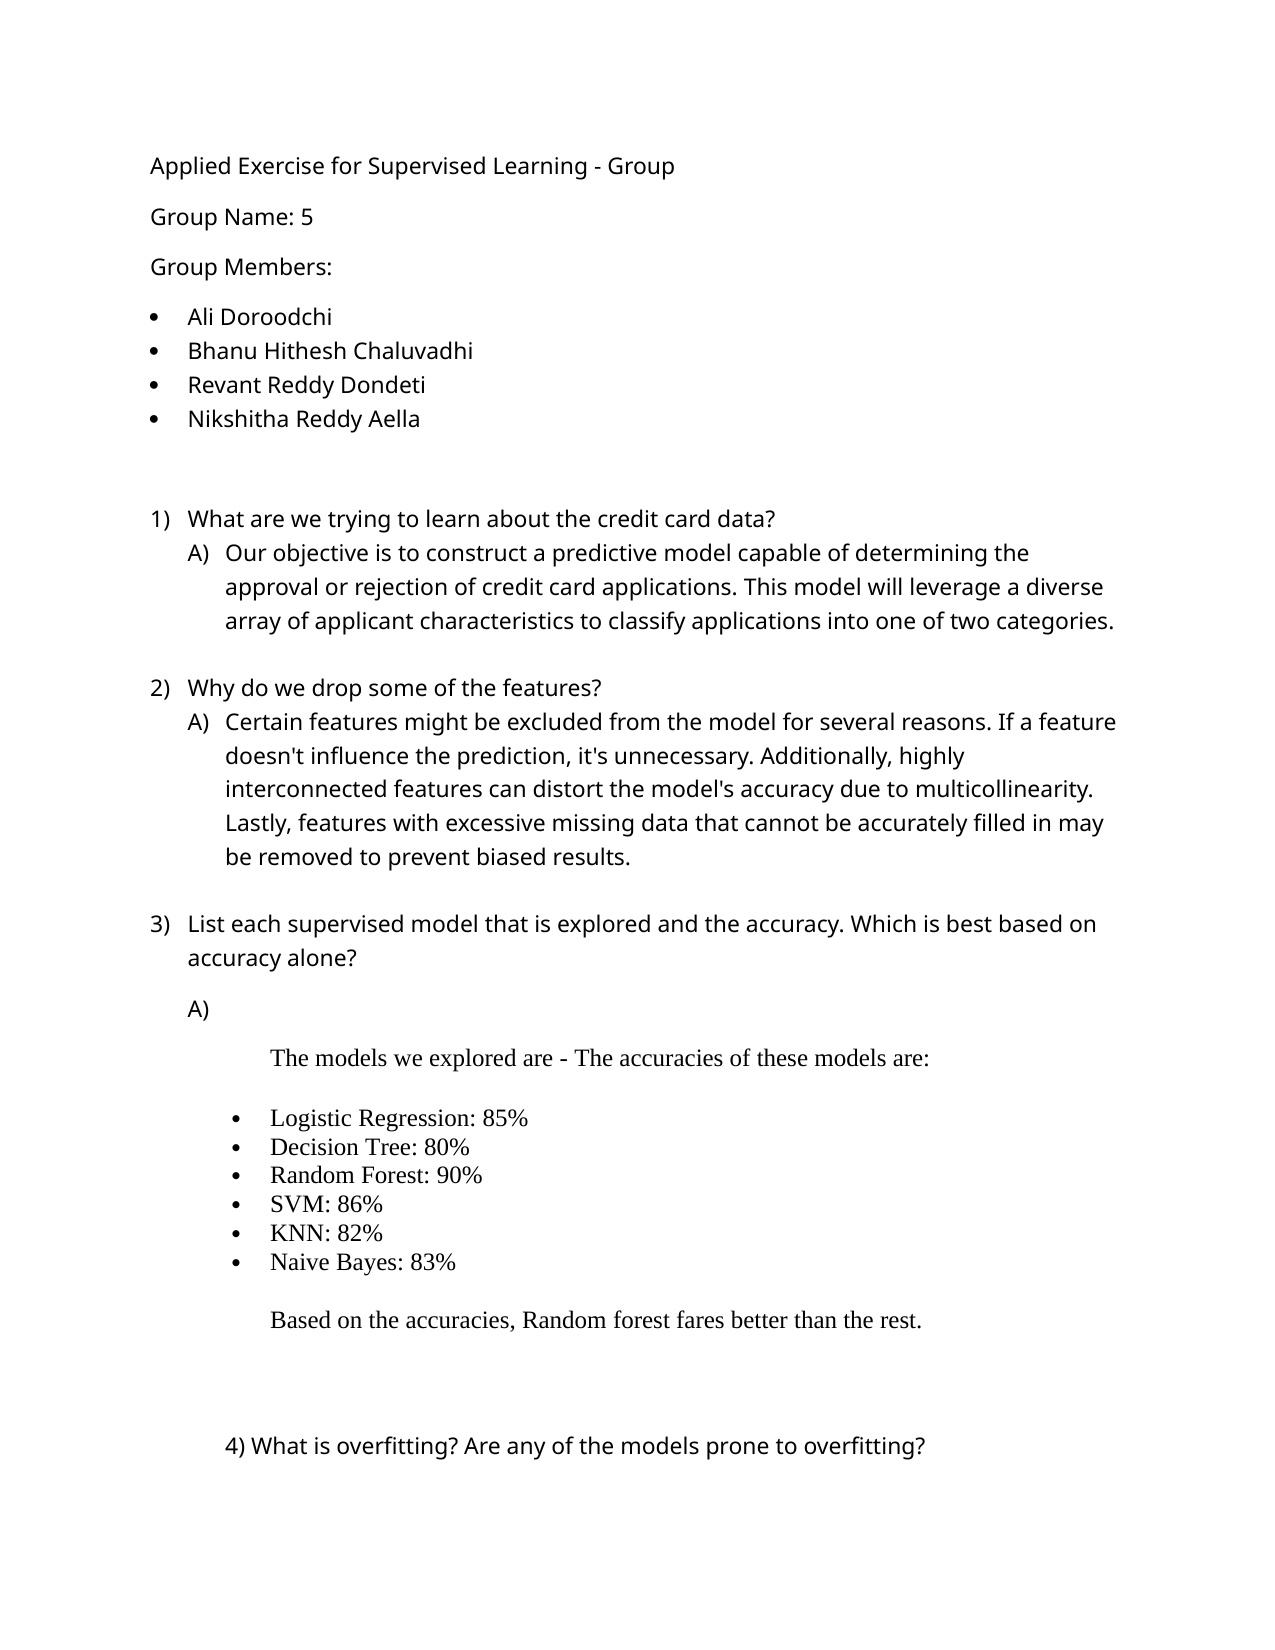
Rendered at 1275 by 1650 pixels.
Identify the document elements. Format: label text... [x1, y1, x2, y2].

text Group Members: [150, 251, 1125, 282]
list 4) What is overfitting? Are any of the models prone to overfitting? [225, 1396, 1125, 1461]
list SVM: 86% [232, 1189, 1125, 1218]
list Our objective is to construct a predictive model capable of determining the approval or rejection of credit card applications. This model will leverage a diverse array of applicant characteristics to classify applications into one of two categories. [187, 537, 1125, 636]
text Based on the accuracies, Random forest fares better than the rest. [270, 1305, 1125, 1333]
list What are we trying to learn about the credit card data? [150, 503, 1125, 534]
list Certain features might be excluded from the model for several reasons. If a feature doesn't influence the prediction, it's unnecessary. Additionally, highly interconnected features can distort the model's accuracy due to multicollinearity. Lastly, features with excessive missing data that cannot be accurately filled in may be removed to prevent biased results. [187, 706, 1125, 872]
list Why do we drop some of the features? [150, 672, 1125, 703]
list Ali Doroodchi [150, 301, 1125, 332]
text A) [187, 992, 1125, 1024]
list Decision Tree: 80% [232, 1132, 1125, 1161]
list Revant Reddy Dondeti [150, 369, 1125, 400]
list KNN: 82% [232, 1218, 1125, 1247]
list Naive Bayes: 83% [232, 1247, 1125, 1276]
text Group Name: 5 [150, 200, 1125, 232]
text The models we explored are - The accuracies of these models are: [270, 1043, 1125, 1072]
list Bhanu Hithesh Chaluvadhi [150, 335, 1125, 366]
text Applied Exercise for Supervised Learning - Group [150, 150, 1125, 181]
list Random Forest: 90% [232, 1161, 1125, 1189]
list Logistic Regression: 85% [232, 1103, 1125, 1132]
list Nikshitha Reddy Aella [150, 402, 1125, 434]
list List each supervised model that is explored and the accuracy. Which is best based on accuracy alone? [150, 908, 1125, 973]
